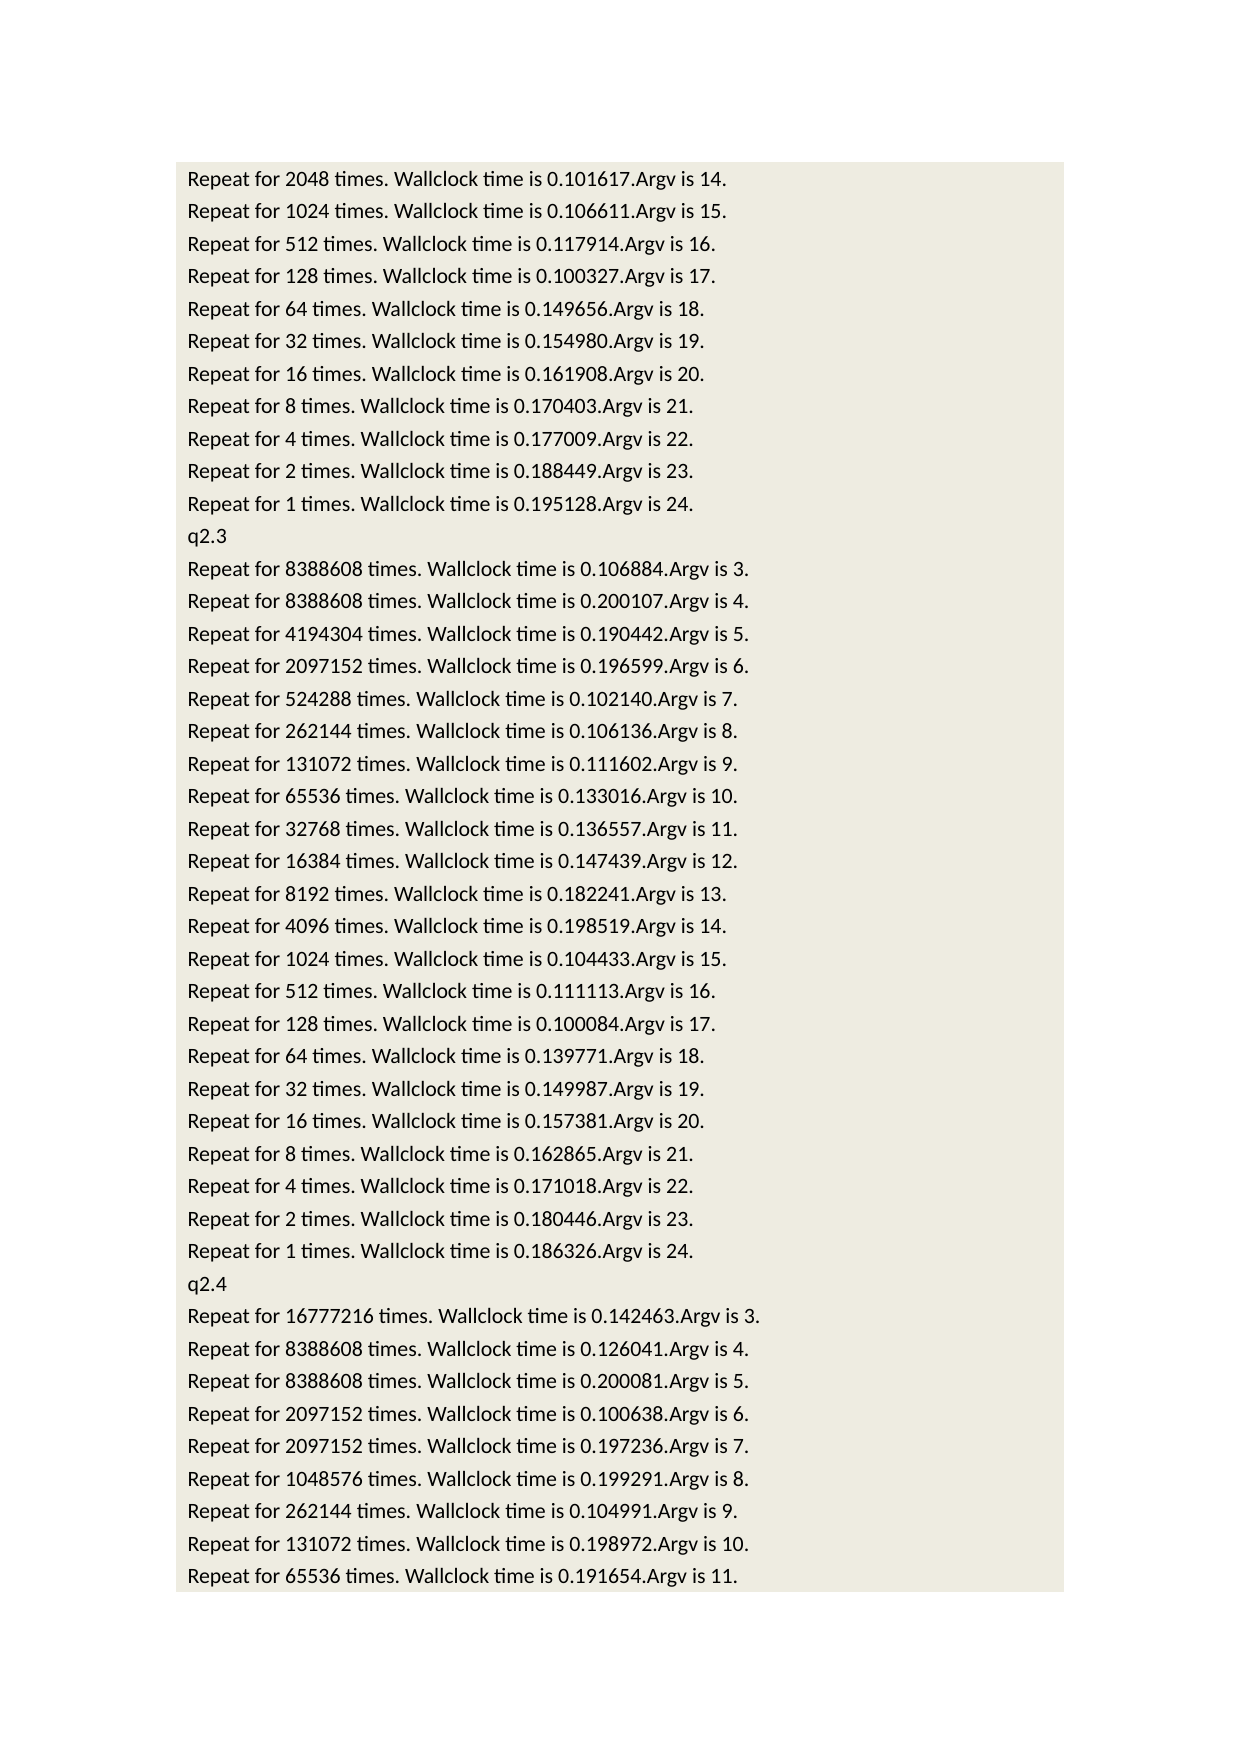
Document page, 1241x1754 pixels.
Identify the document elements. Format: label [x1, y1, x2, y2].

table_header [176, 162, 1064, 1592]
